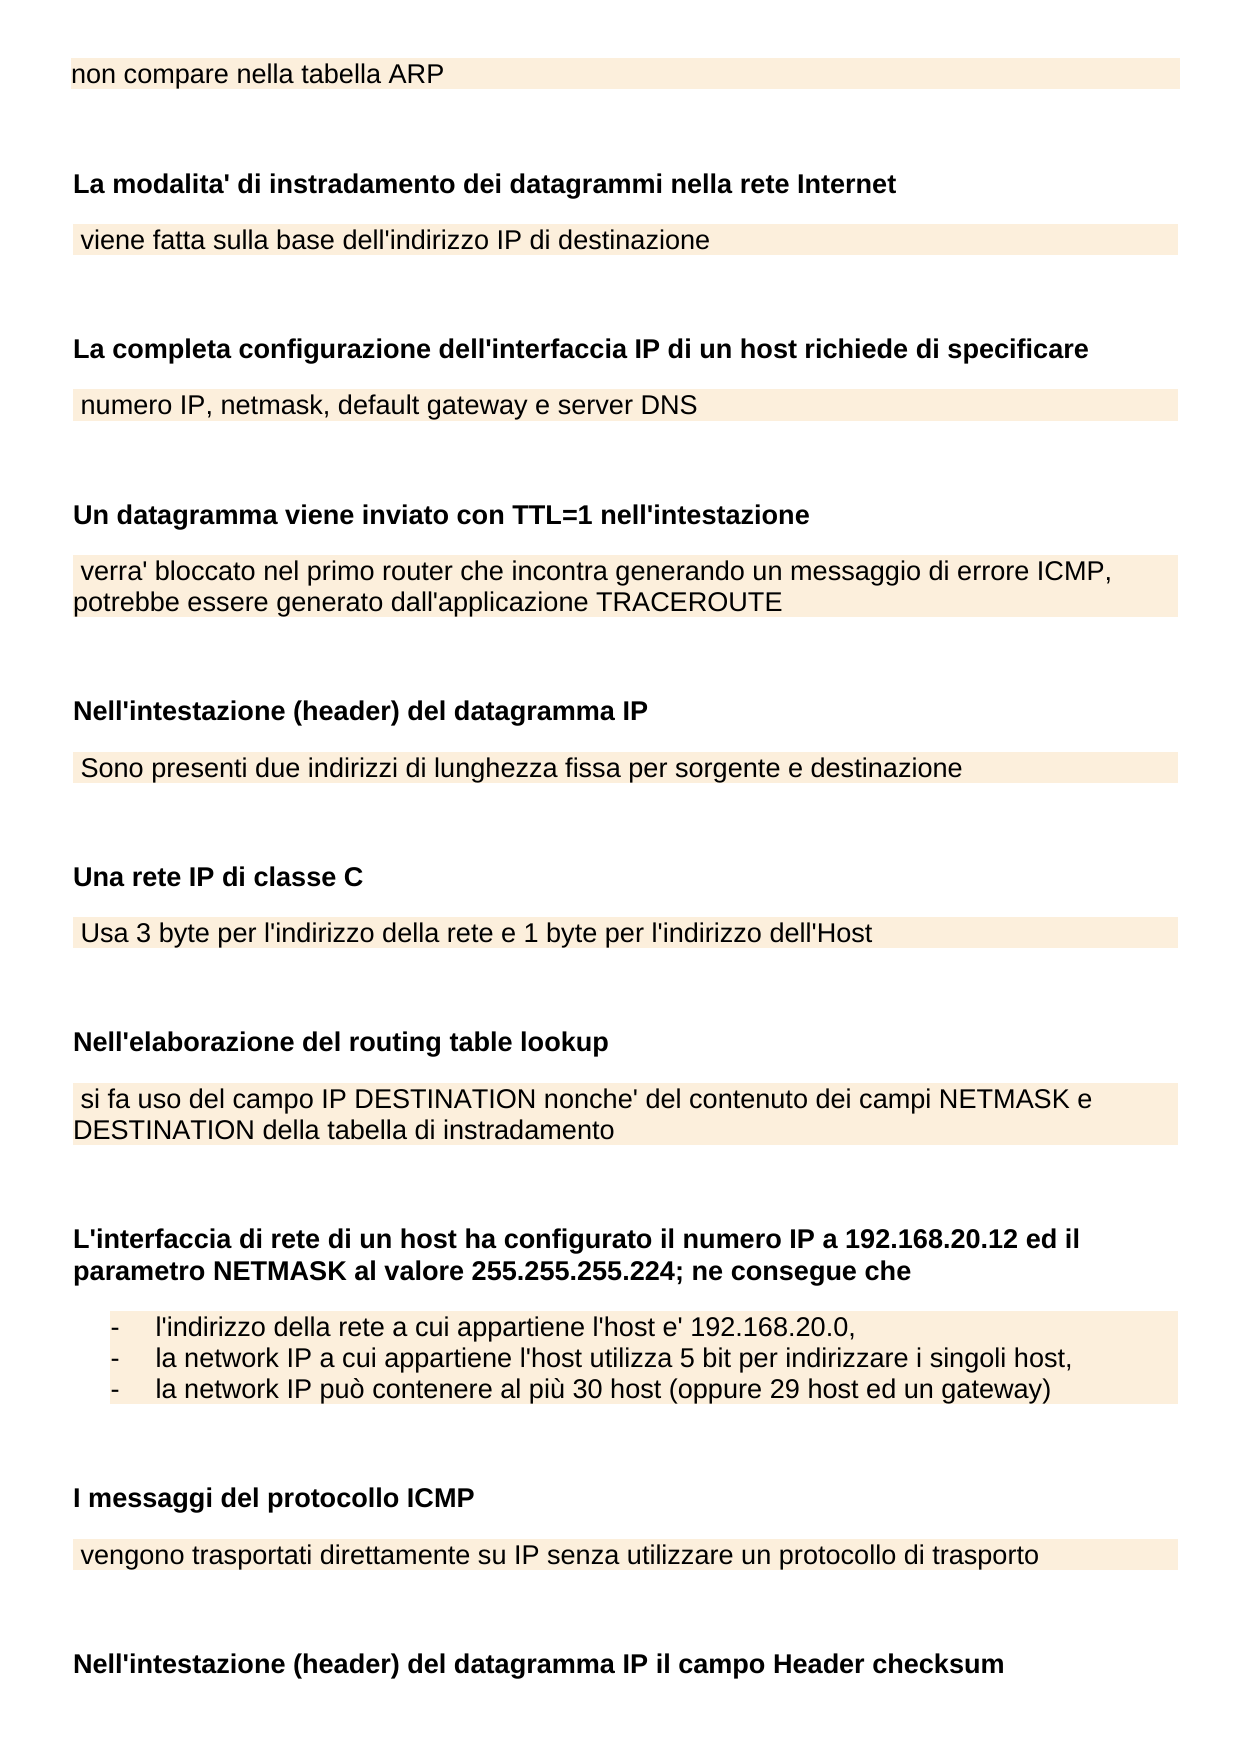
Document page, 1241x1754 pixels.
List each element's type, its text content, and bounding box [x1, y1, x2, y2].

text Nell'intestazione (header) del datagramma IP il campo Header checksum [73, 1648, 1178, 1679]
text vengono trasportati direttamente su IP senza utilizzare un protocollo di trasporto [73, 1539, 1178, 1570]
text Nell'elaborazione del routing table lookup [73, 1026, 1178, 1058]
text verra' bloccato nel primo router che incontra generando un messaggio di errore ICMP, potrebbe essere generato dall'applicazione TRACEROUTE [73, 555, 1178, 617]
text viene fatta sulla base dell'indirizzo IP di destinazione [73, 224, 1178, 255]
list la network IP può contenere al più 30 host (oppure 29 host ed un gateway) [110, 1373, 1178, 1404]
list l'indirizzo della rete a cui appartiene l'host e' 192.168.20.0, [110, 1311, 1178, 1342]
list la network IP a cui appartiene l'host utilizza 5 bit per indirizzare i singoli host, [110, 1342, 1178, 1373]
text Sono presenti due indirizzi di lunghezza fissa per sorgente e destinazione [73, 752, 1178, 783]
text Nell'intestazione (header) del datagramma IP [73, 695, 1178, 727]
text Una rete IP di classe C [73, 861, 1178, 892]
text si fa uso del campo IP DESTINATION nonche' del contenuto dei campi NETMASK e DESTINATION della tabella di instradamento [73, 1083, 1178, 1145]
text L'interfaccia di rete di un host ha configurato il numero IP a 192.168.20.12 ed il parametro NETMASK al valore 255.255.255.224; ne consegue che [73, 1223, 1178, 1286]
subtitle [71, 58, 1180, 89]
text Usa 3 byte per l'indirizzo della rete e 1 byte per l'indirizzo dell'Host [73, 917, 1178, 948]
text La modalita' di instradamento dei datagrammi nella rete Internet [73, 168, 1178, 199]
text Un datagramma viene inviato con TTL=1 nell'intestazione [73, 499, 1178, 530]
text numero IP, netmask, default gateway e server DNS [73, 389, 1178, 421]
text La completa configurazione dell'interfaccia IP di un host richiede di specificare [73, 333, 1178, 364]
text I messaggi del protocollo ICMP [73, 1482, 1178, 1514]
